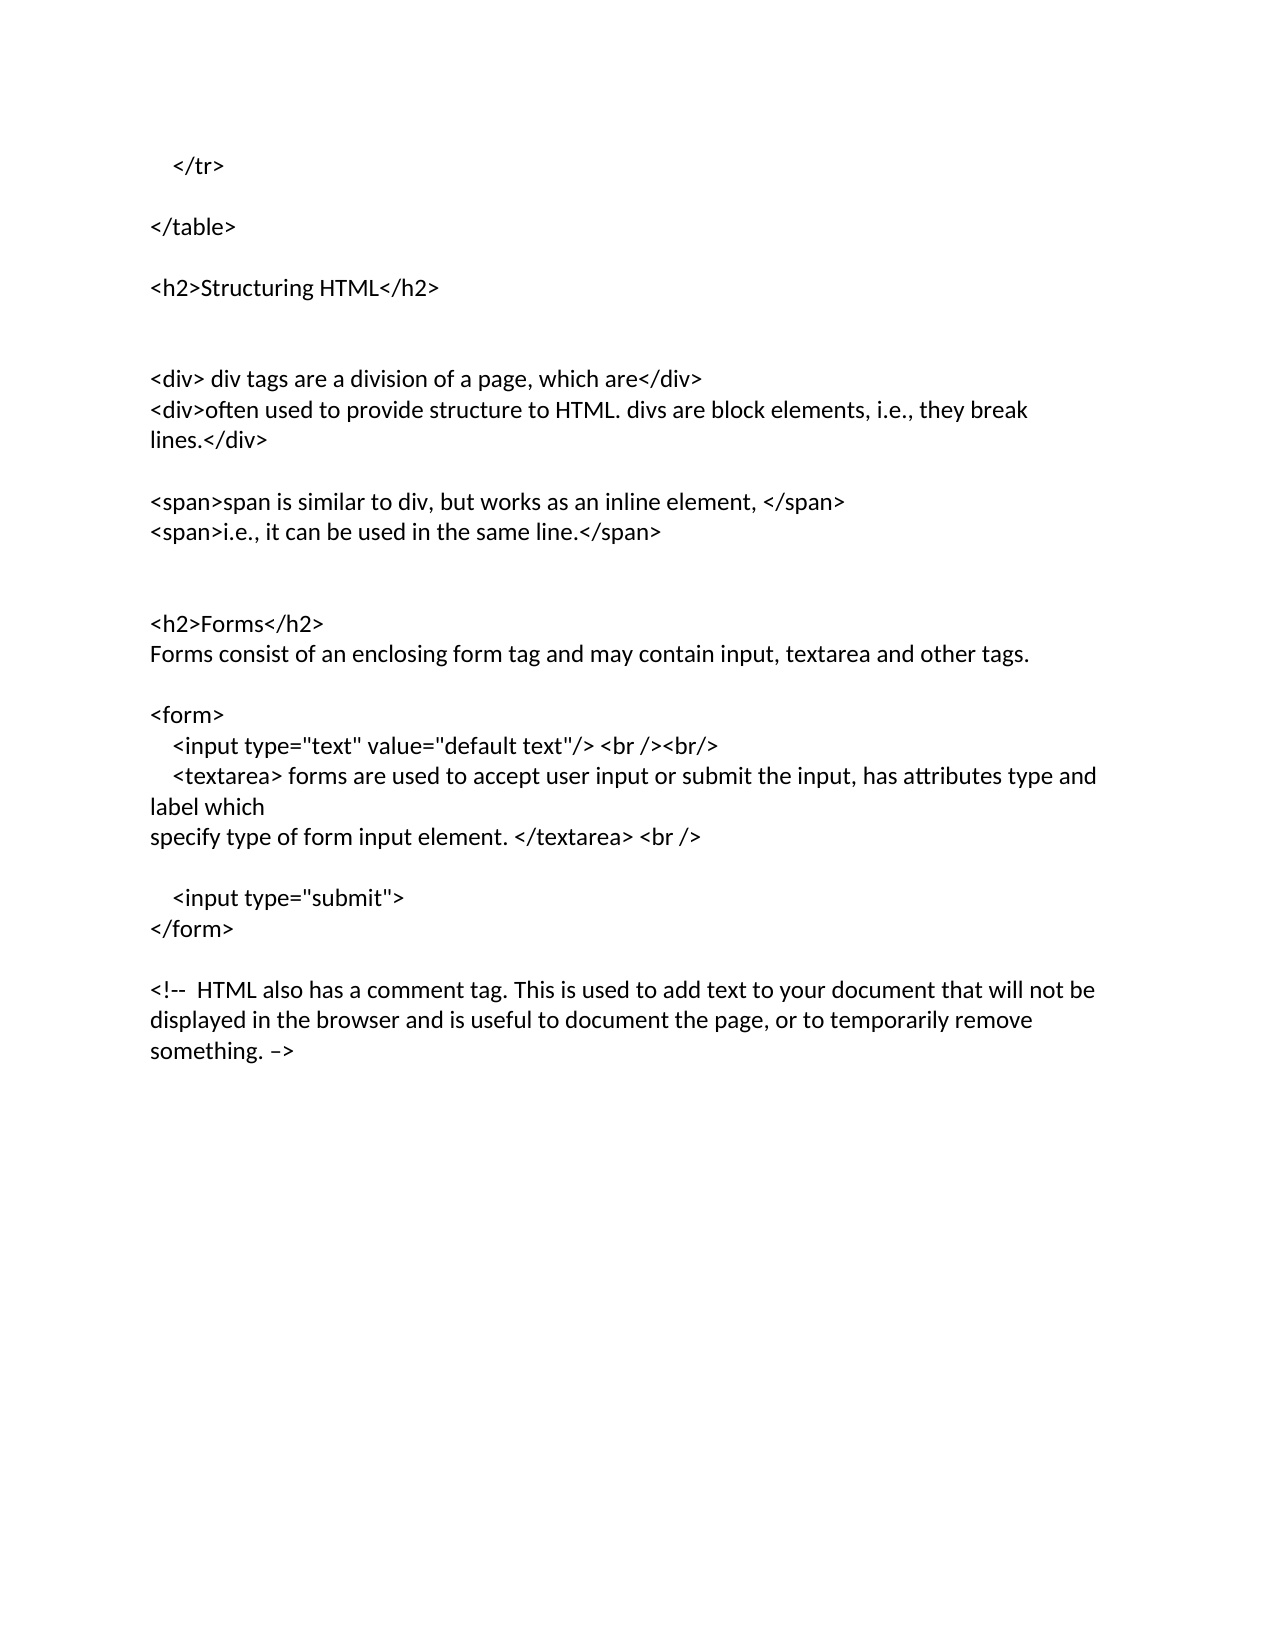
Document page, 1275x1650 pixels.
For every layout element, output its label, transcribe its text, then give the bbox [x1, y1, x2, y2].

text </form> [150, 913, 1125, 943]
text </table> [150, 211, 1125, 242]
text <input type="submit"> [150, 882, 1125, 913]
text <div> div tags are a division of a page, which are</div> [150, 364, 1125, 394]
text <form> [150, 699, 1125, 730]
text <input type="text" value="default text"/> <br /><br/> [150, 730, 1125, 760]
text <textarea> forms are used to accept user input or submit the input, has attributes type and label which [150, 760, 1125, 821]
text <span>span is similar to div, but works as an inline element, </span> [150, 486, 1125, 516]
text <h2>Structuring HTML</h2> [150, 272, 1125, 303]
text <span>i.e., it can be used in the same line.</span> [150, 516, 1125, 547]
text specify type of form input element. </textarea> <br /> [150, 821, 1125, 852]
text <!-- HTML also has a comment tag. This is used to add text to your document that will not be displayed in the browser and is useful to document the page, or to temporarily remove something. –> [150, 974, 1125, 1066]
text </tr> [150, 150, 1125, 181]
text <h2>Forms</h2> [150, 608, 1125, 638]
text <div>often used to provide structure to HTML. divs are block elements, i.e., they break lines.</div> [150, 394, 1125, 455]
text Forms consist of an enclosing form tag and may contain input, textarea and other tags. [150, 638, 1125, 669]
